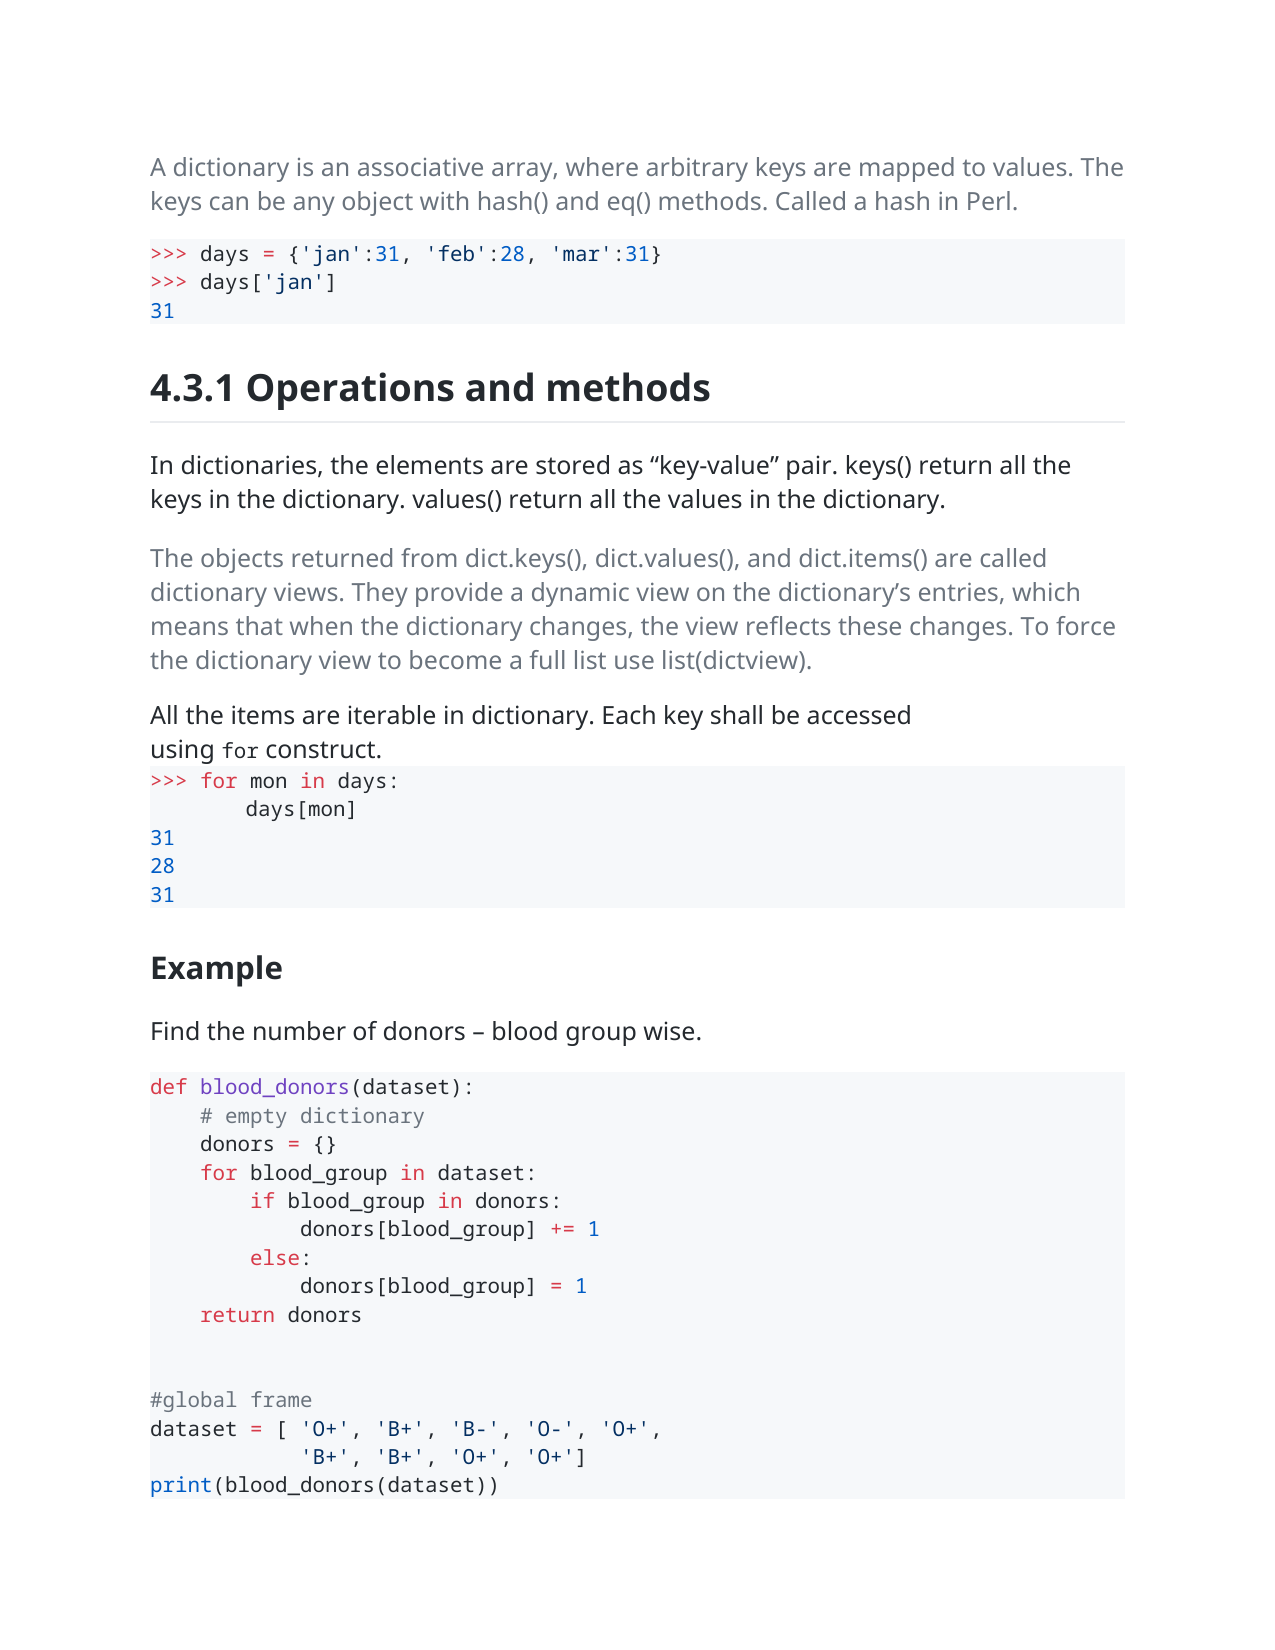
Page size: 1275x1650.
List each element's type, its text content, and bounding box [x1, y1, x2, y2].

text The objects returned from dict.keys(), dict.values(), and dict.items() are called dictionary views. They provide a dynamic view on the dictionary’s entries, which means that when the dictionary changes, the view reflects these changes. To force the dictionary view to become a full list use list(dictview). [150, 541, 1125, 677]
text A dictionary is an associative array, where arbitrary keys are mapped to values. The keys can be any object with hash() and eq() methods. Called a hash in Perl. [150, 150, 1125, 218]
text for blood_group in dataset: [150, 1158, 1125, 1186]
text Find the number of donors – blood group wise. [150, 1013, 1125, 1047]
text print(blood_donors(dataset)) [150, 1471, 1125, 1499]
text #global frame [150, 1385, 1125, 1414]
text All the items are iterable in dictionary. Each key shall be accessed using for construct. [150, 698, 1125, 766]
text >>> for mon in days: [150, 766, 1125, 794]
text 31 [150, 880, 1125, 908]
text 4.3.1 Operations and methods [150, 362, 1125, 421]
text dataset = [ 'O+', 'B+', 'B-', 'O-', 'O+', [150, 1414, 1125, 1442]
text >>> days['jan'] [150, 267, 1125, 296]
text 31 [150, 823, 1125, 851]
text Example [150, 946, 1125, 988]
text if blood_group in donors: [150, 1186, 1125, 1214]
text >>> days = {'jan':31, 'feb':28, 'mar':31} [150, 239, 1125, 267]
text days[mon] [150, 794, 1125, 823]
text 'B+', 'B+', 'O+', 'O+'] [150, 1442, 1125, 1471]
text donors[blood_group] = 1 [150, 1271, 1125, 1300]
text else: [150, 1243, 1125, 1271]
text 31 [150, 296, 1125, 324]
text # empty dictionary [150, 1101, 1125, 1129]
text 28 [150, 851, 1125, 880]
text donors = {} [150, 1129, 1125, 1158]
text In dictionaries, the elements are stored as “key-value” pair. keys() return all the keys in the dictionary. values() return all the values in the dictionary. [150, 448, 1125, 516]
text donors[blood_group] += 1 [150, 1214, 1125, 1243]
text def blood_donors(dataset): [150, 1072, 1125, 1101]
text return donors [150, 1300, 1125, 1328]
